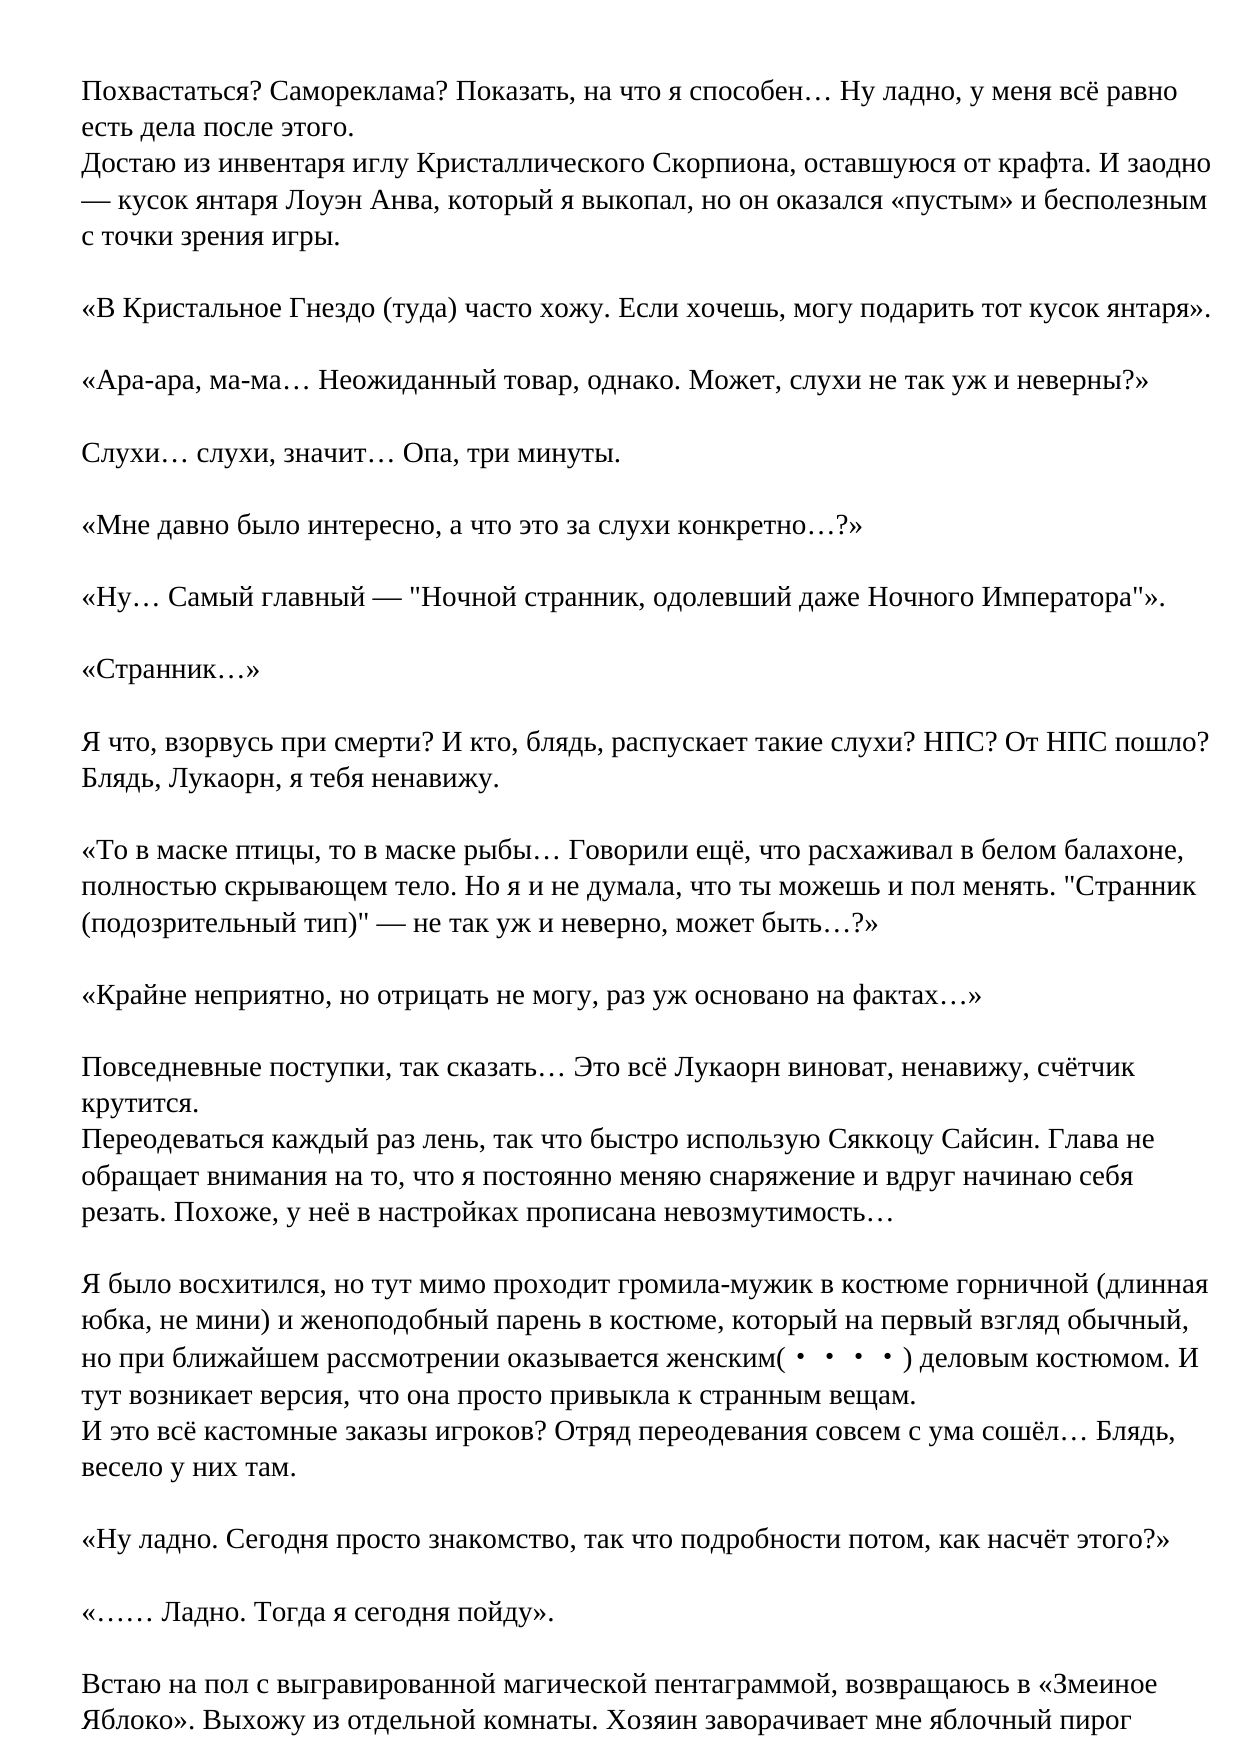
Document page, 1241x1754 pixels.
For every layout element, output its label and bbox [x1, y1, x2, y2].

text [81, 37, 1215, 1736]
